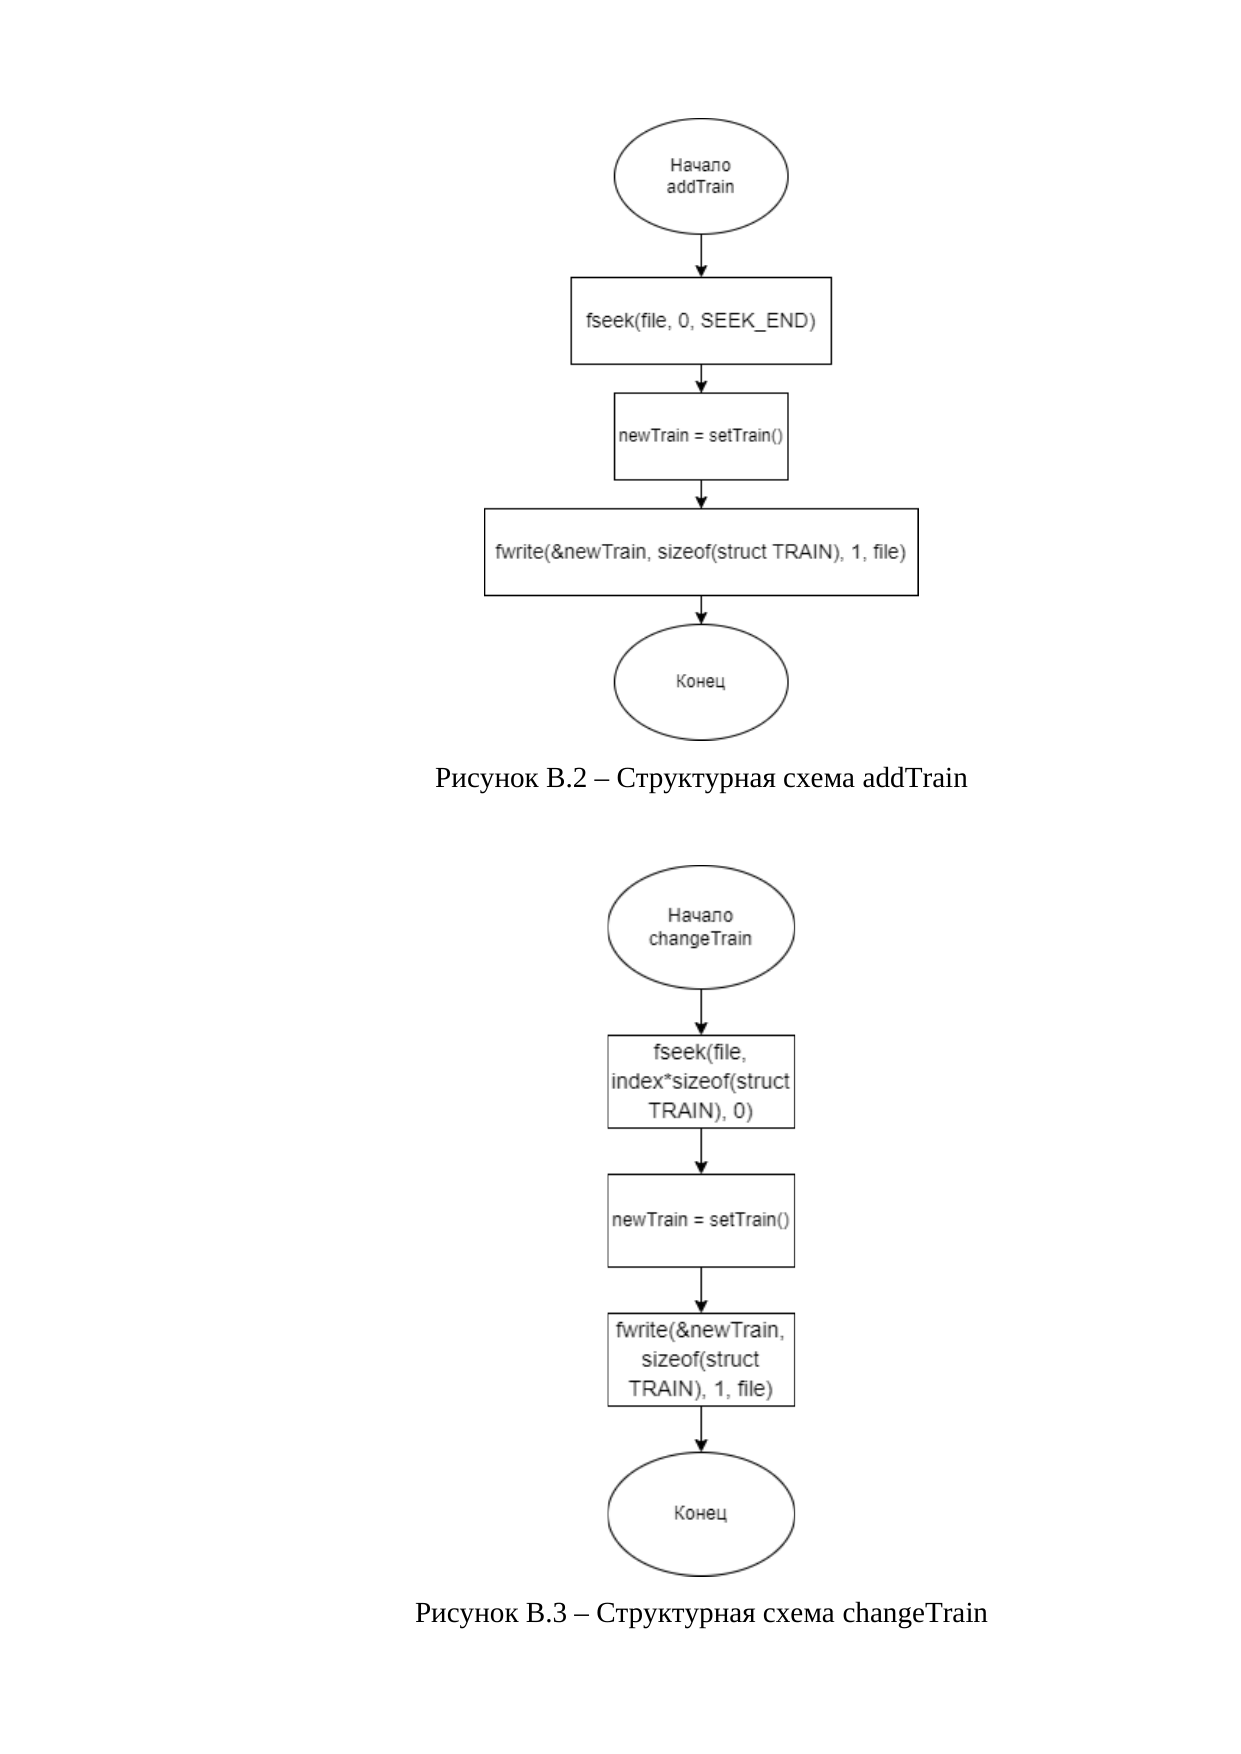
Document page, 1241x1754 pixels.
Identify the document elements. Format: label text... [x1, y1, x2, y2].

picture [607, 865, 796, 1577]
text Рисунок В.2 – Структурная схема addTrain [177, 760, 1152, 793]
text Рисунок В.3 – Структурная схема changeTrain [177, 1596, 1152, 1629]
picture [484, 118, 919, 741]
